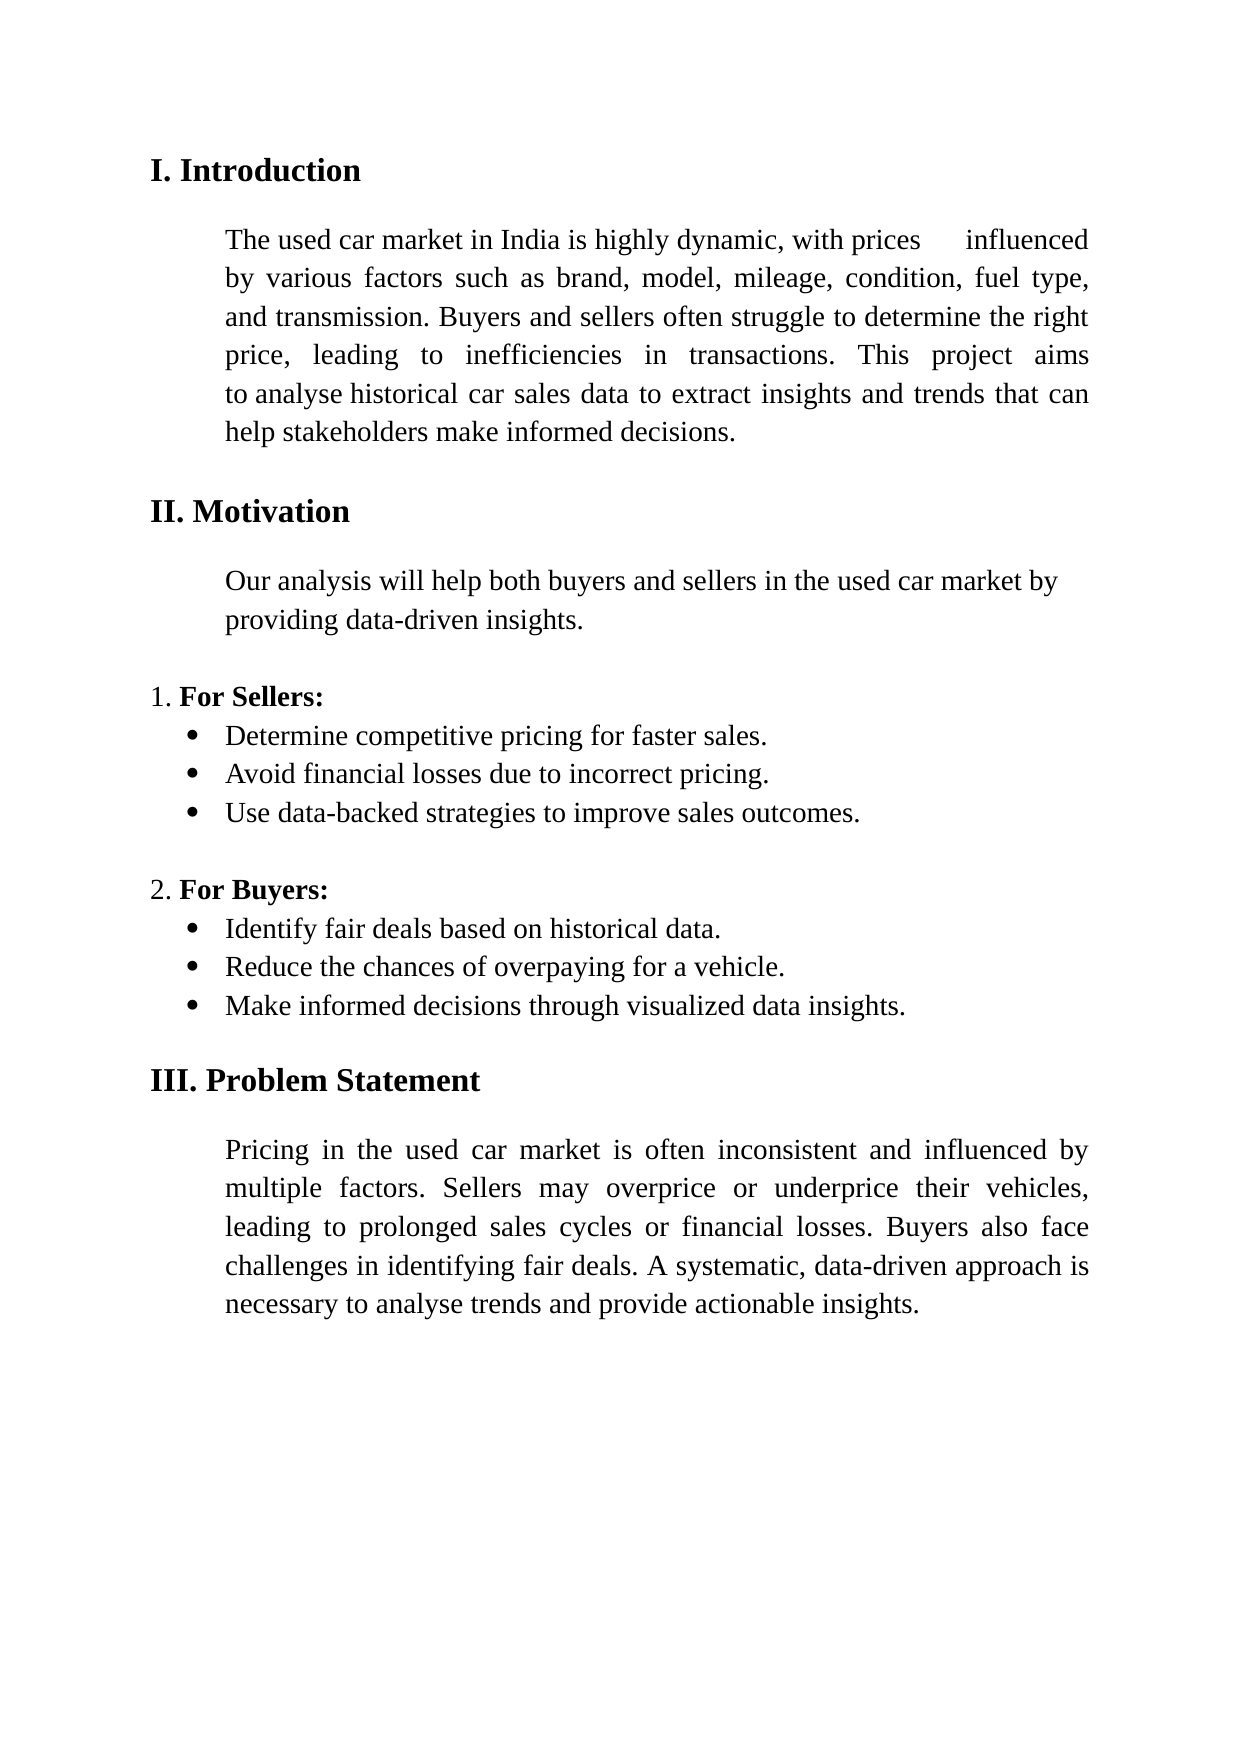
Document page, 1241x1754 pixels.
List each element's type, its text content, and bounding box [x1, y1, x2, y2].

list Determine competitive pricing for faster sales. [187, 718, 1090, 751]
text I. Introduction [150, 150, 1090, 188]
list Reduce the chances of overpaying for a vehicle. [187, 949, 1090, 983]
list Make informed decisions through visualized data insights. [187, 988, 1090, 1022]
list Identify fair deals based on historical data. [187, 911, 1090, 944]
text The used car market in India is highly dynamic, with prices influenced by various factors such as brand, model, mileage, condition, fuel type, and transmission. Buyers and sellers often struggle to determine the right price, leading to inefficiencies in transactions. This project aims to analyse historical car sales data to extract insights and trends that can help stakeholders make informed decisions. [225, 222, 1090, 448]
text II. Motivation [150, 492, 1090, 530]
text III. Problem Statement [150, 1060, 1090, 1098]
text 2. For Buyers: [150, 872, 1090, 906]
text Pricing in the used car market is often inconsistent and influenced by multiple factors. Sellers may overprice or underprice their vehicles, leading to prolonged sales cycles or financial losses. Buyers also face challenges in identifying fair deals. A systematic, data-driven approach is necessary to analyse trends and provide actionable insights. [225, 1132, 1090, 1320]
text Our analysis will help both buyers and sellers in the used car market by providing data-driven insights. [225, 563, 1090, 636]
list Avoid financial losses due to incorrect pricing. [187, 756, 1090, 790]
list Use data-backed strategies to improve sales outcomes. [187, 795, 1090, 829]
text 1. For Sellers: [150, 679, 1090, 713]
